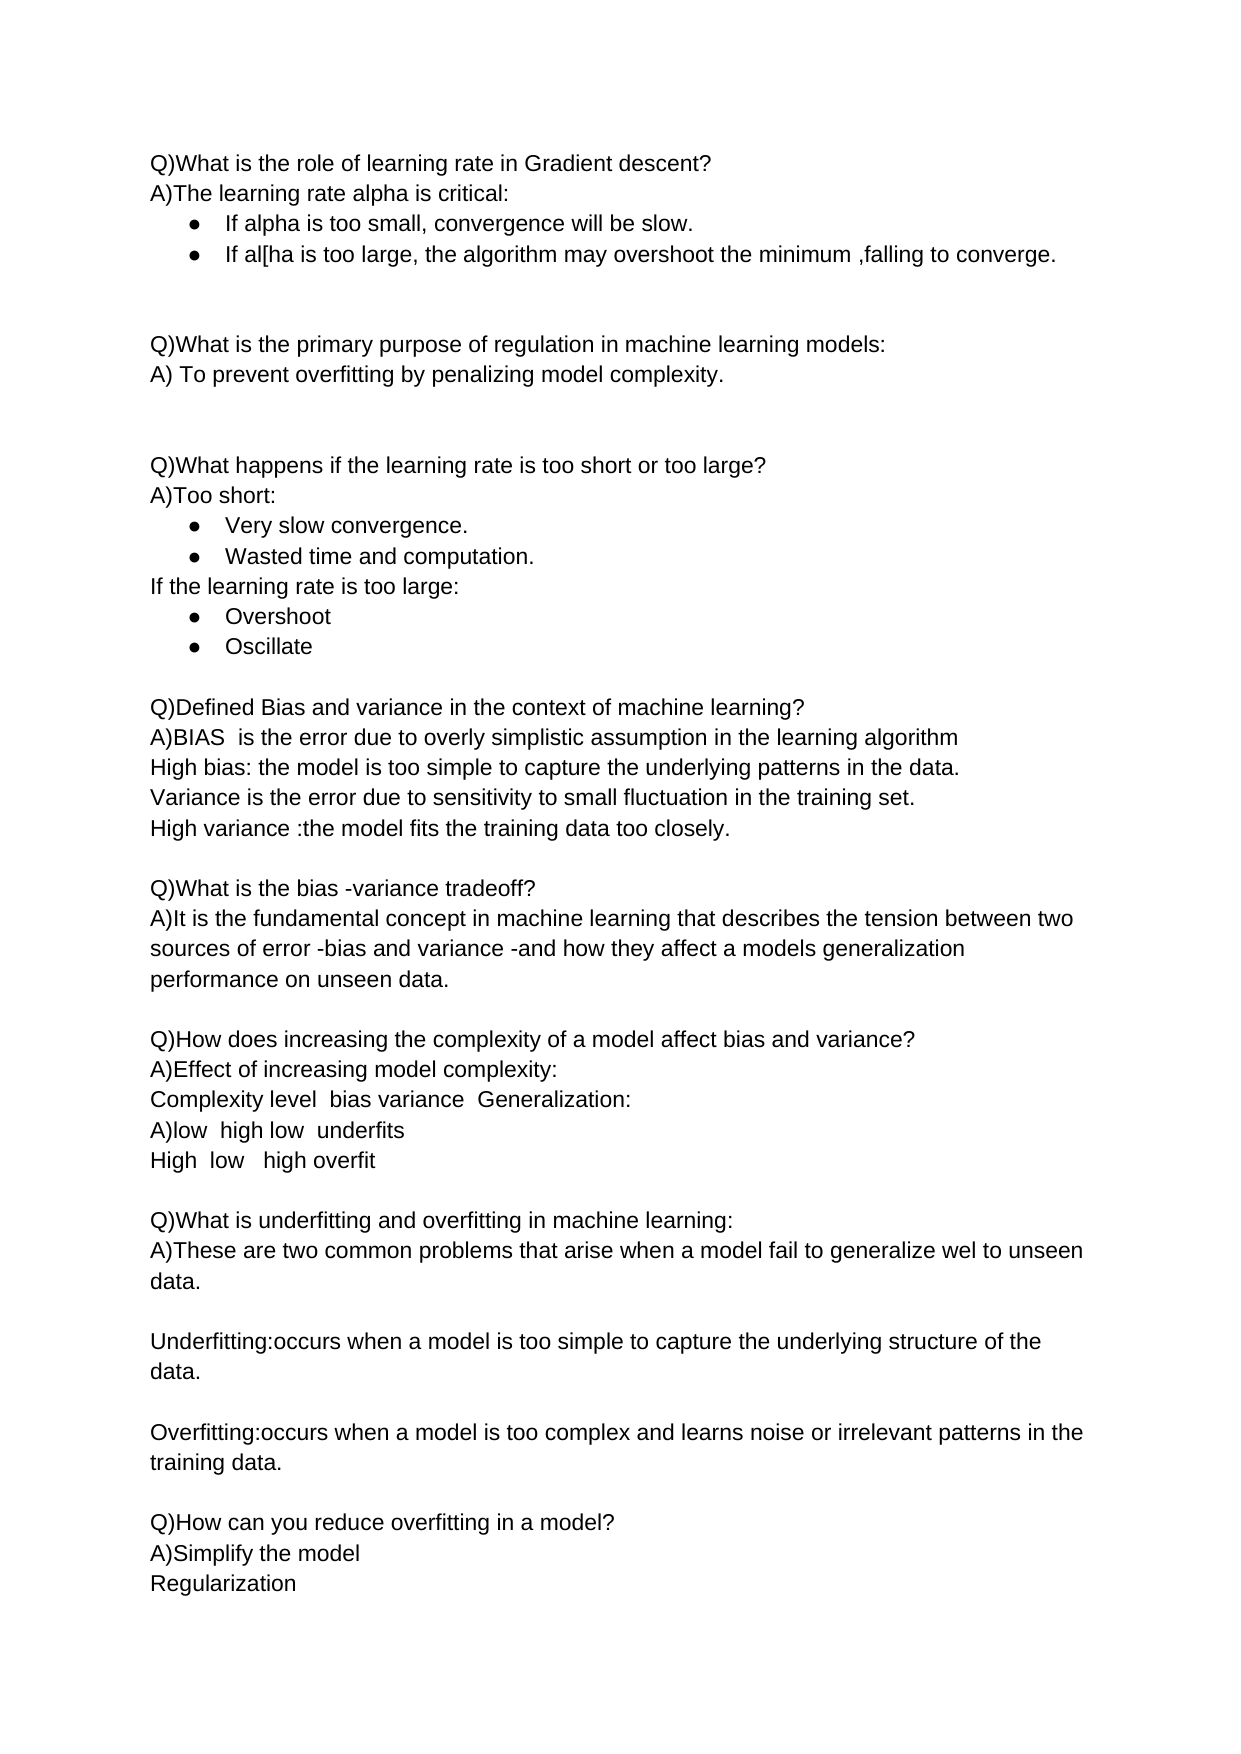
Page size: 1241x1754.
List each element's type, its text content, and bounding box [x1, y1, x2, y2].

list If alpha is too small, convergence will be slow. [187, 210, 1090, 237]
text A)The learning rate alpha is critical: [150, 180, 1090, 207]
text A)low high low underfits [150, 1117, 1090, 1143]
text Q)What is the primary purpose of regulation in machine learning models: [150, 331, 1090, 358]
list Oscillate [187, 633, 1090, 660]
text Q)Defined Bias and variance in the context of machine learning? [150, 694, 1090, 720]
text Q)How can you reduce overfitting in a model? [150, 1509, 1090, 1536]
text High bias: the model is too simple to capture the underlying patterns in the data. [150, 754, 1090, 781]
list Wasted time and computation. [187, 543, 1090, 569]
list Overshoot [187, 603, 1090, 629]
text Q)What is underfitting and overfitting in machine learning: [150, 1207, 1090, 1234]
text A)It is the fundamental concept in machine learning that describes the tension between two sources of error -bias and variance -and how they affect a models generalization performance on unseen data. [150, 905, 1090, 992]
text Overfitting:occurs when a model is too complex and learns noise or irrelevant patterns in the training data. [150, 1419, 1090, 1475]
text A)Too short: [150, 482, 1090, 509]
text Variance is the error due to sensitivity to small fluctuation in the training set. [150, 784, 1090, 811]
text If the learning rate is too large: [150, 573, 1090, 599]
list Very slow convergence. [187, 512, 1090, 539]
text Q)What is the role of learning rate in Gradient descent? [150, 150, 1090, 176]
text A)Effect of increasing model complexity: [150, 1056, 1090, 1083]
text Regularization [150, 1570, 1090, 1596]
text Q)What happens if the learning rate is too short or too large? [150, 452, 1090, 478]
text A)These are two common problems that arise when a model fail to generalize wel to unseen data. [150, 1237, 1090, 1294]
text Complexity level bias variance Generalization: [150, 1086, 1090, 1113]
text Q)How does increasing the complexity of a model affect bias and variance? [150, 1026, 1090, 1052]
text Q)What is the bias -variance tradeoff? [150, 875, 1090, 901]
text A)BIAS is the error due to overly simplistic assumption in the learning algorithm [150, 724, 1090, 750]
text A) To prevent overfitting by penalizing model complexity. [150, 361, 1090, 388]
text Underfitting:occurs when a model is too simple to capture the underlying structure of the data. [150, 1328, 1090, 1385]
text High low high overfit [150, 1147, 1090, 1173]
text A)Simplify the model [150, 1539, 1090, 1566]
text High variance :the model fits the training data too closely. [150, 814, 1090, 841]
list If al[ha is too large, the algorithm may overshoot the minimum ,falling to converge. [187, 241, 1090, 267]
